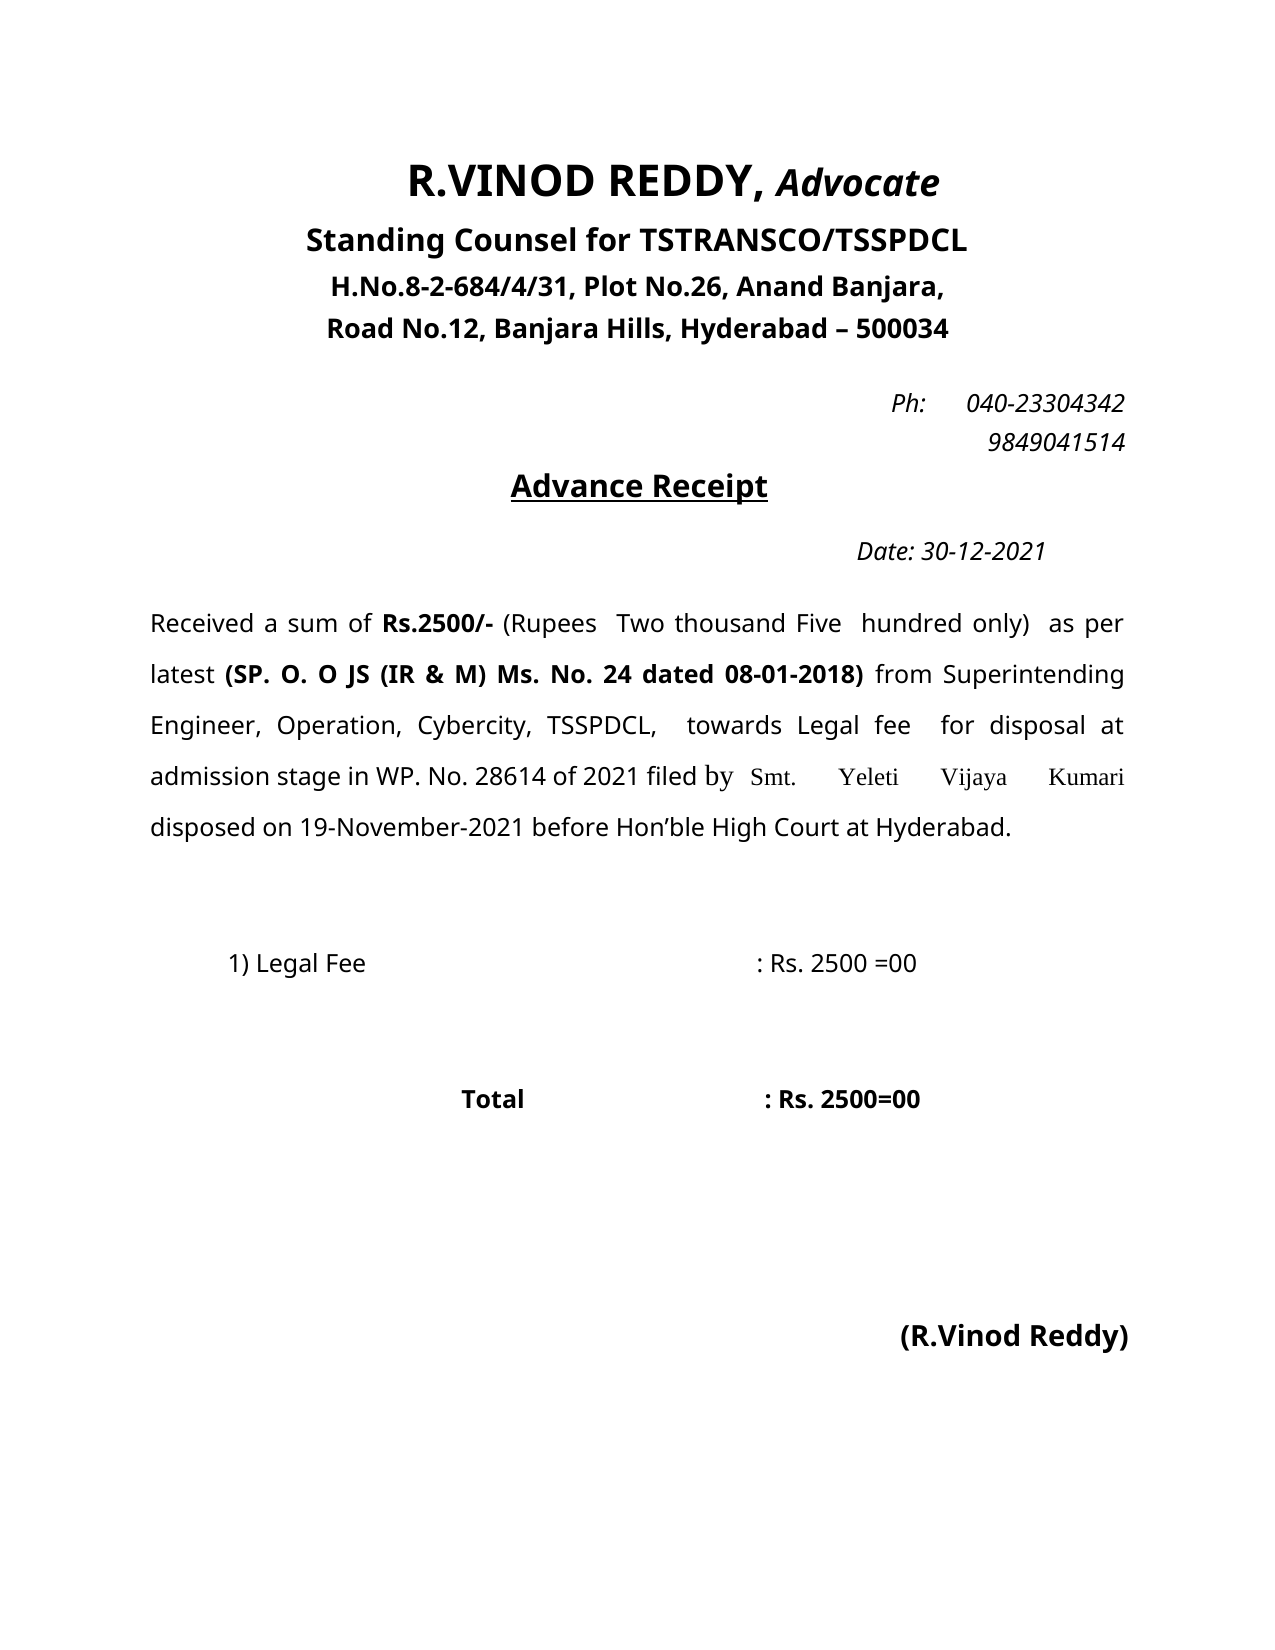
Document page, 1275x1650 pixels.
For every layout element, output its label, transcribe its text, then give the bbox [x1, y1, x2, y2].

text Date: 30-12-2021 [227, 533, 1047, 567]
text Total : Rs. 2500=00 [227, 1082, 1010, 1116]
text (R.Vinod Reddy) [677, 1315, 1128, 1355]
text Road No.12, Banjara Hills, Hyderabad – 500034 [150, 310, 1125, 347]
text 1) Legal Fee : Rs. 2500 =00 [227, 946, 1010, 980]
text Received a sum of Rs.2500/- (Rupees Two thousand Five hundred only) as per latest (SP. O. O JS (IR & M) Ms. No. 24 dated 08-01-2018) from Superintending Engineer, Operation, Cybercity, TSSPDCL, towards Legal fee for disposal at admission stage in WP. No. 28614 of 2021 filed by Smt. Yeleti Vijaya Kumari disposed on 19-November-2021 before Hon’ble High Court at Hyderabad. [150, 605, 1125, 844]
text Advance Receipt [150, 463, 1128, 506]
text H.No.8-2-684/4/31, Plot No.26, Anand Banjara, [150, 267, 1125, 304]
text Ph: 040-23304342 [150, 385, 1125, 419]
text 9849041514 [150, 424, 1125, 458]
text R.VINOD REDDY, Advocate [227, 150, 1047, 209]
text Standing Counsel for TSTRANSCO/TSSPDCL [227, 218, 1047, 261]
